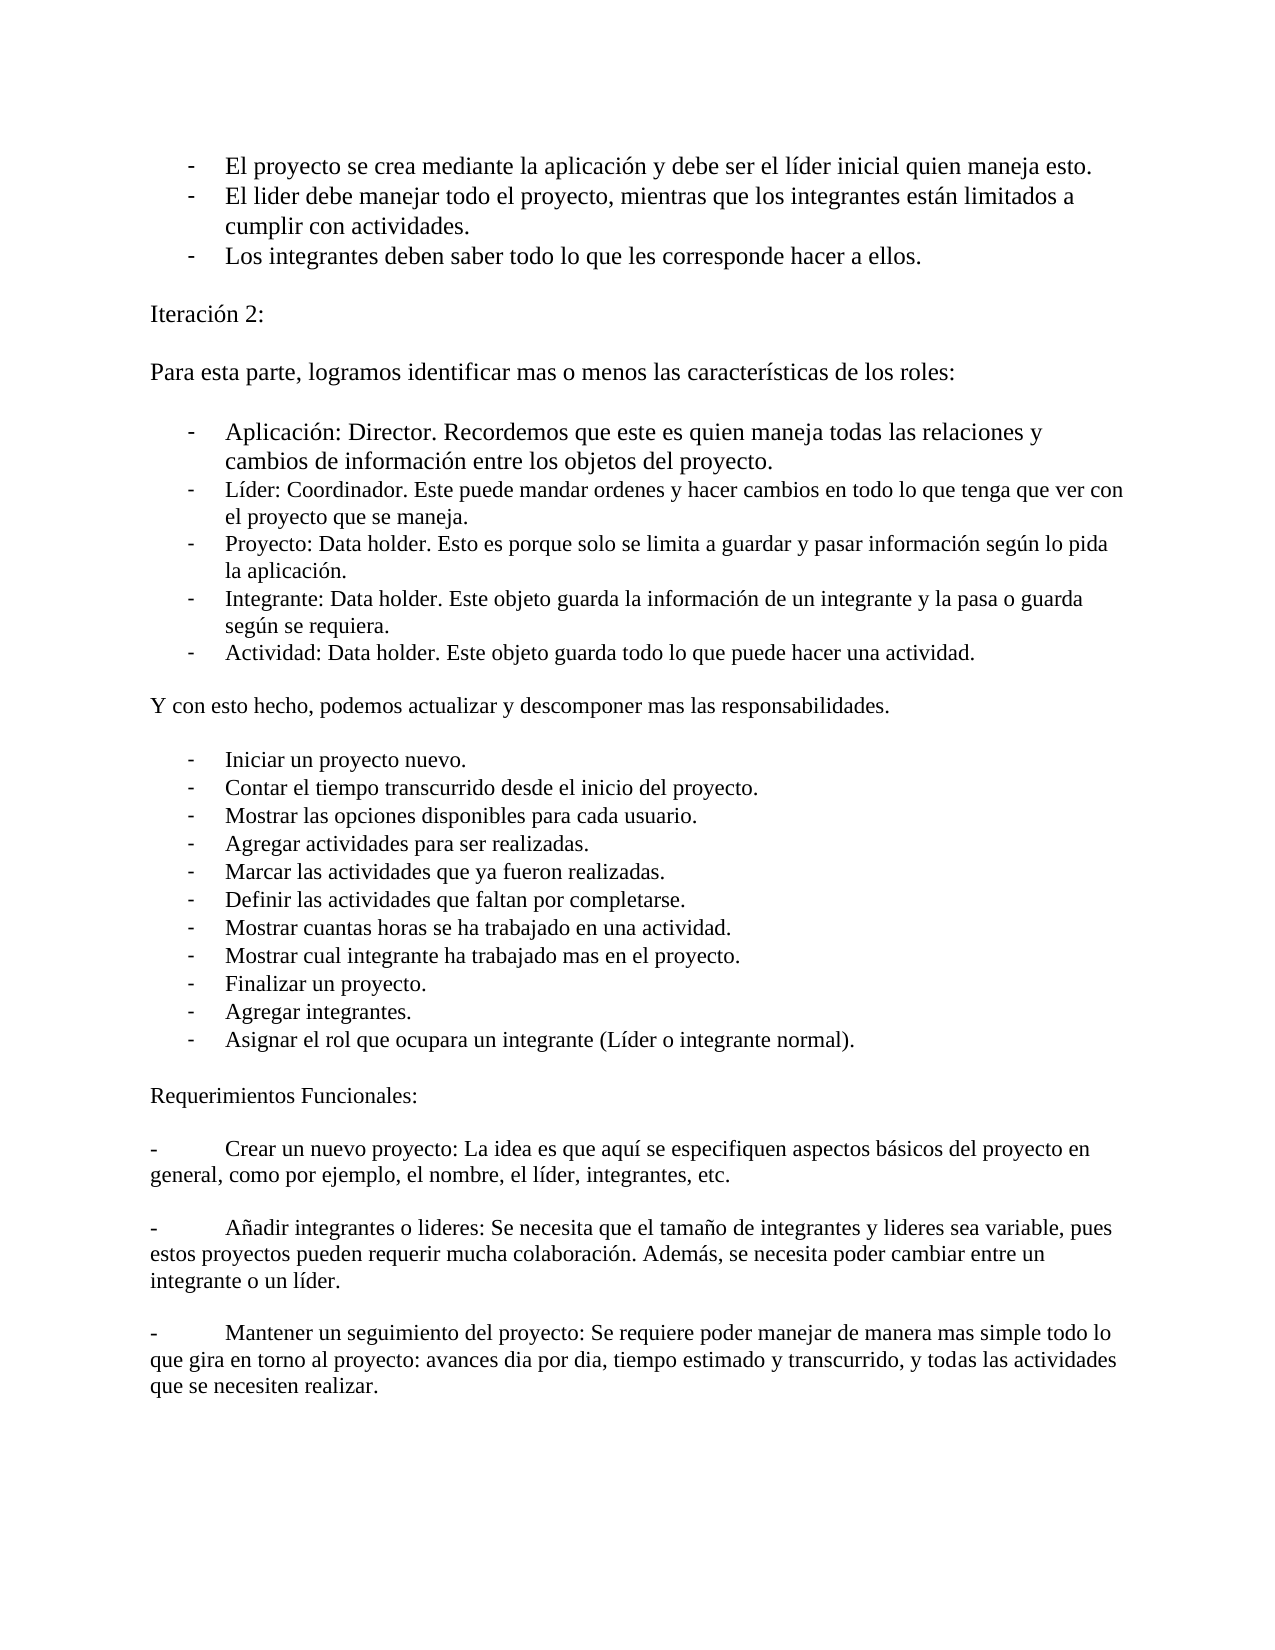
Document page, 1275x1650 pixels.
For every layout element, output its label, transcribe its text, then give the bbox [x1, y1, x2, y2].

list Definir las actividades que faltan por completarse. [187, 885, 1125, 913]
list Actividad: Data holder. Este objeto guarda todo lo que puede hacer una actividad. [187, 638, 1125, 666]
list Asignar el rol que ocupara un integrante (Líder o integrante normal). [187, 1026, 1125, 1053]
text - Mantener un seguimiento del proyecto: Se requiere poder manejar de manera mas simple todo lo que gira en torno al proyecto: avances dia por dia, tiempo estimado y transcurrido, y todas las actividades que se necesiten realizar. [150, 1319, 1125, 1429]
list Agregar integrantes. [187, 997, 1125, 1026]
list Iniciar un proyecto nuevo. [187, 745, 1125, 773]
list Proyecto: Data holder. Esto es porque solo se limita a guardar y pasar información según lo pida la aplicación. [187, 529, 1125, 584]
list Integrante: Data holder. Este objeto guarda la información de un integrante y la pasa o guarda según se requiera. [187, 584, 1125, 638]
list El lider debe manejar todo el proyecto, mientras que los integrantes están limitados a cumplir con actividades. [187, 181, 1125, 240]
text - Añadir integrantes o lideres: Se necesita que el tamaño de integrantes y lideres sea variable, pues estos proyectos pueden requerir mucha colaboración. Además, se necesita poder cambiar entre un integrante o un líder. [150, 1214, 1125, 1293]
list Contar el tiempo transcurrido desde el inicio del proyecto. [187, 773, 1125, 801]
text Requerimientos Funcionales: [150, 1082, 1125, 1109]
list Líder: Coordinador. Este puede mandar ordenes y hacer cambios en todo lo que tenga que ver con el proyecto que se maneja. [187, 475, 1125, 529]
text Para esta parte, logramos identificar mas o menos las características de los roles: [150, 357, 1125, 416]
text Y con esto hecho, podemos actualizar y descomponer mas las responsabilidades. [150, 693, 1125, 719]
text Iteración 2: [150, 299, 1125, 328]
list Mostrar cuantas horas se ha trabajado en una actividad. [187, 913, 1125, 941]
list Mostrar las opciones disponibles para cada usuario. [187, 801, 1125, 829]
text - Crear un nuevo proyecto: La idea es que aquí se especifiquen aspectos básicos del proyecto en general, como por ejemplo, el nombre, el líder, integrantes, etc. [150, 1135, 1125, 1188]
list Marcar las actividades que ya fueron realizadas. [187, 857, 1125, 885]
list Los integrantes deben saber todo lo que les corresponde hacer a ellos. [187, 240, 1125, 270]
list El proyecto se crea mediante la aplicación y debe ser el líder inicial quien maneja esto. [187, 150, 1125, 181]
list Aplicación: Director. Recordemos que este es quien maneja todas las relaciones y cambios de información entre los objetos del proyecto. [187, 416, 1125, 475]
list Mostrar cual integrante ha trabajado mas en el proyecto. [187, 941, 1125, 969]
list Agregar actividades para ser realizadas. [187, 829, 1125, 857]
list Finalizar un proyecto. [187, 969, 1125, 997]
